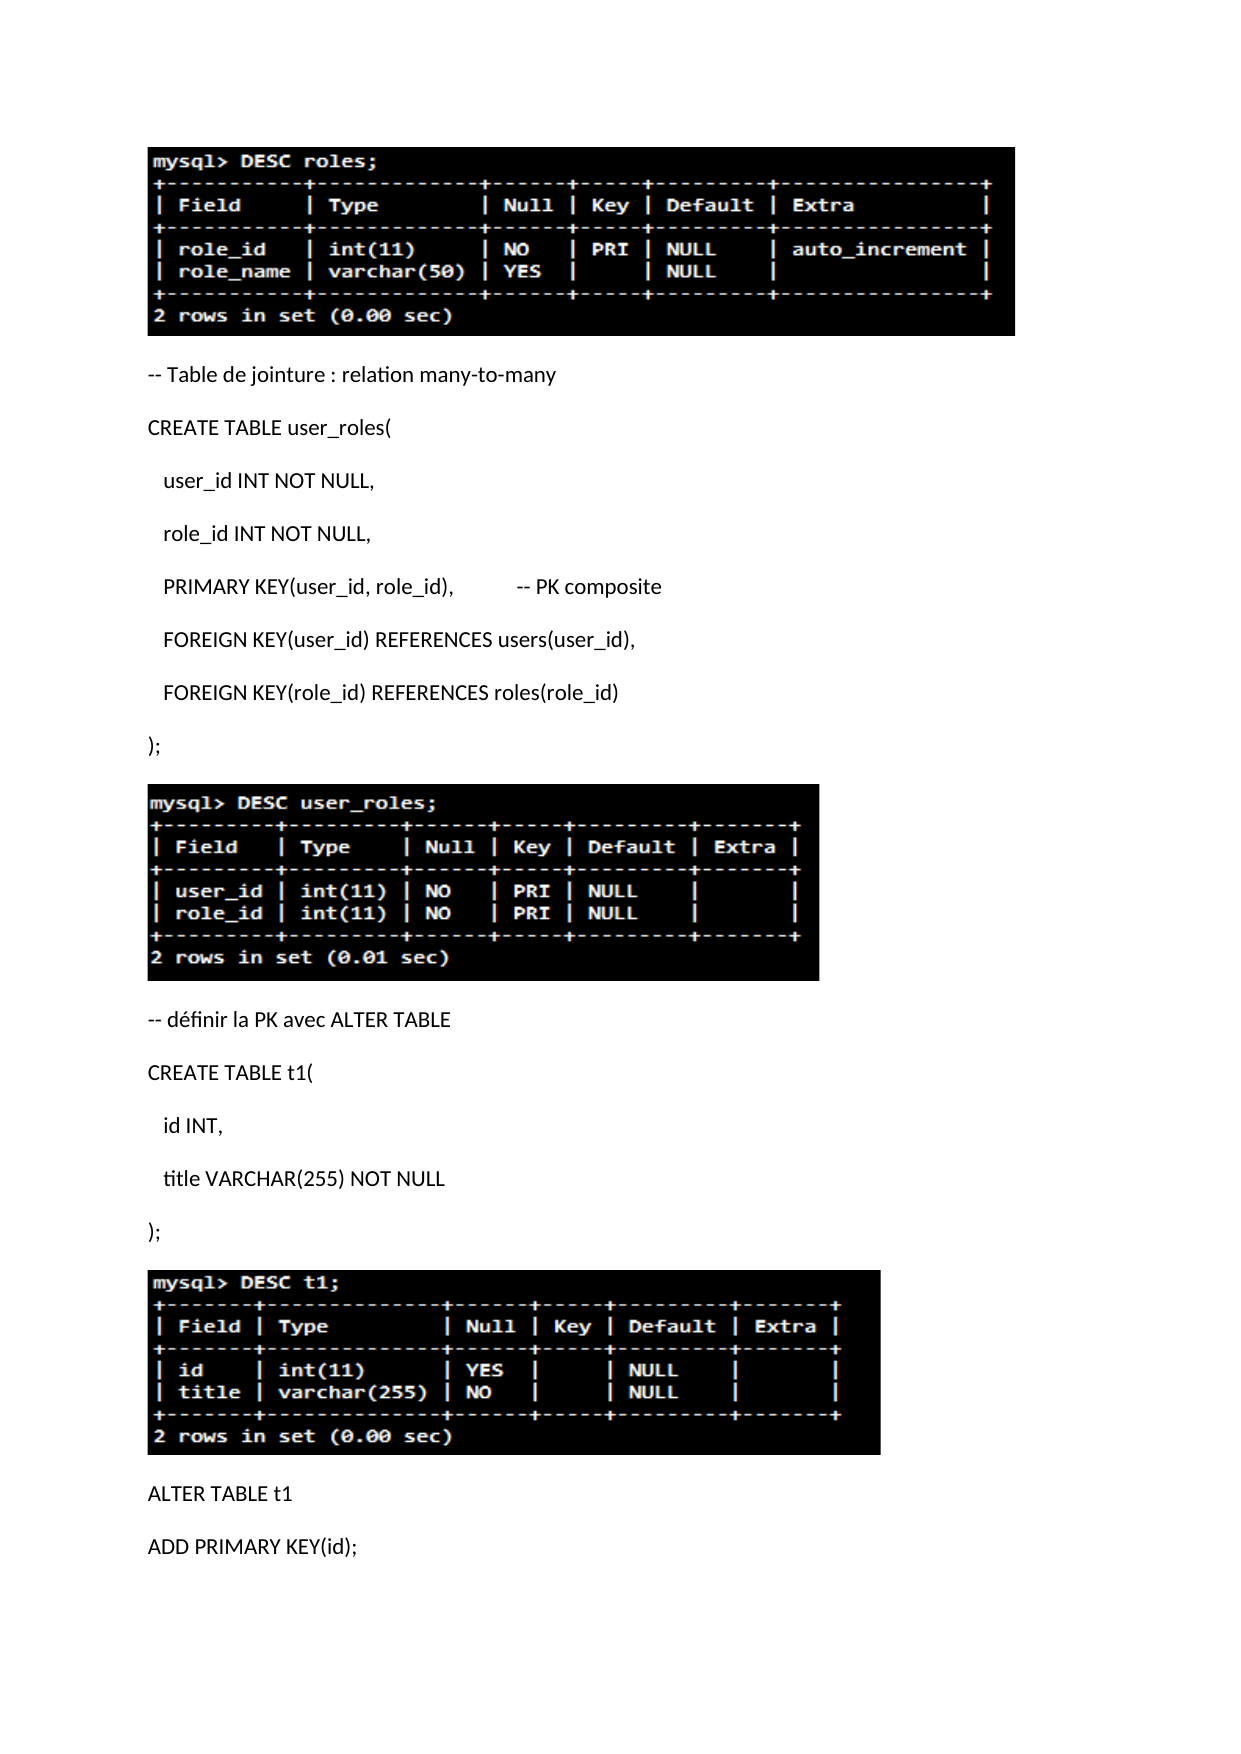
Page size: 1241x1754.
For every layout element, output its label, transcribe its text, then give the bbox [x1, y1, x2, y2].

picture [147, 147, 1016, 336]
text CREATE TABLE user_roles( [148, 413, 1093, 441]
text FOREIGN KEY(user_id) REFERENCES users(user_id), [148, 626, 1093, 653]
text ALTER TABLE t1 [148, 1479, 1093, 1507]
picture [147, 1270, 881, 1455]
text -- Table de jointure : relation many-to-many [148, 360, 1093, 388]
text -- définir la PK avec ALTER TABLE [148, 1005, 1093, 1033]
text CREATE TABLE t1( [148, 1058, 1093, 1086]
text ADD PRIMARY KEY(id); [148, 1532, 1093, 1560]
text PRIMARY KEY(user_id, role_id), -- PK composite [148, 572, 1093, 601]
picture [147, 784, 820, 981]
text role_id INT NOT NULL, [148, 519, 1093, 547]
text ); [148, 732, 1093, 759]
text title VARCHAR(255) NOT NULL [148, 1164, 1093, 1192]
text FOREIGN KEY(role_id) REFERENCES roles(role_id) [148, 678, 1093, 707]
text ); [148, 1217, 1093, 1245]
text id INT, [148, 1111, 1093, 1139]
text user_id INT NOT NULL, [148, 466, 1093, 494]
